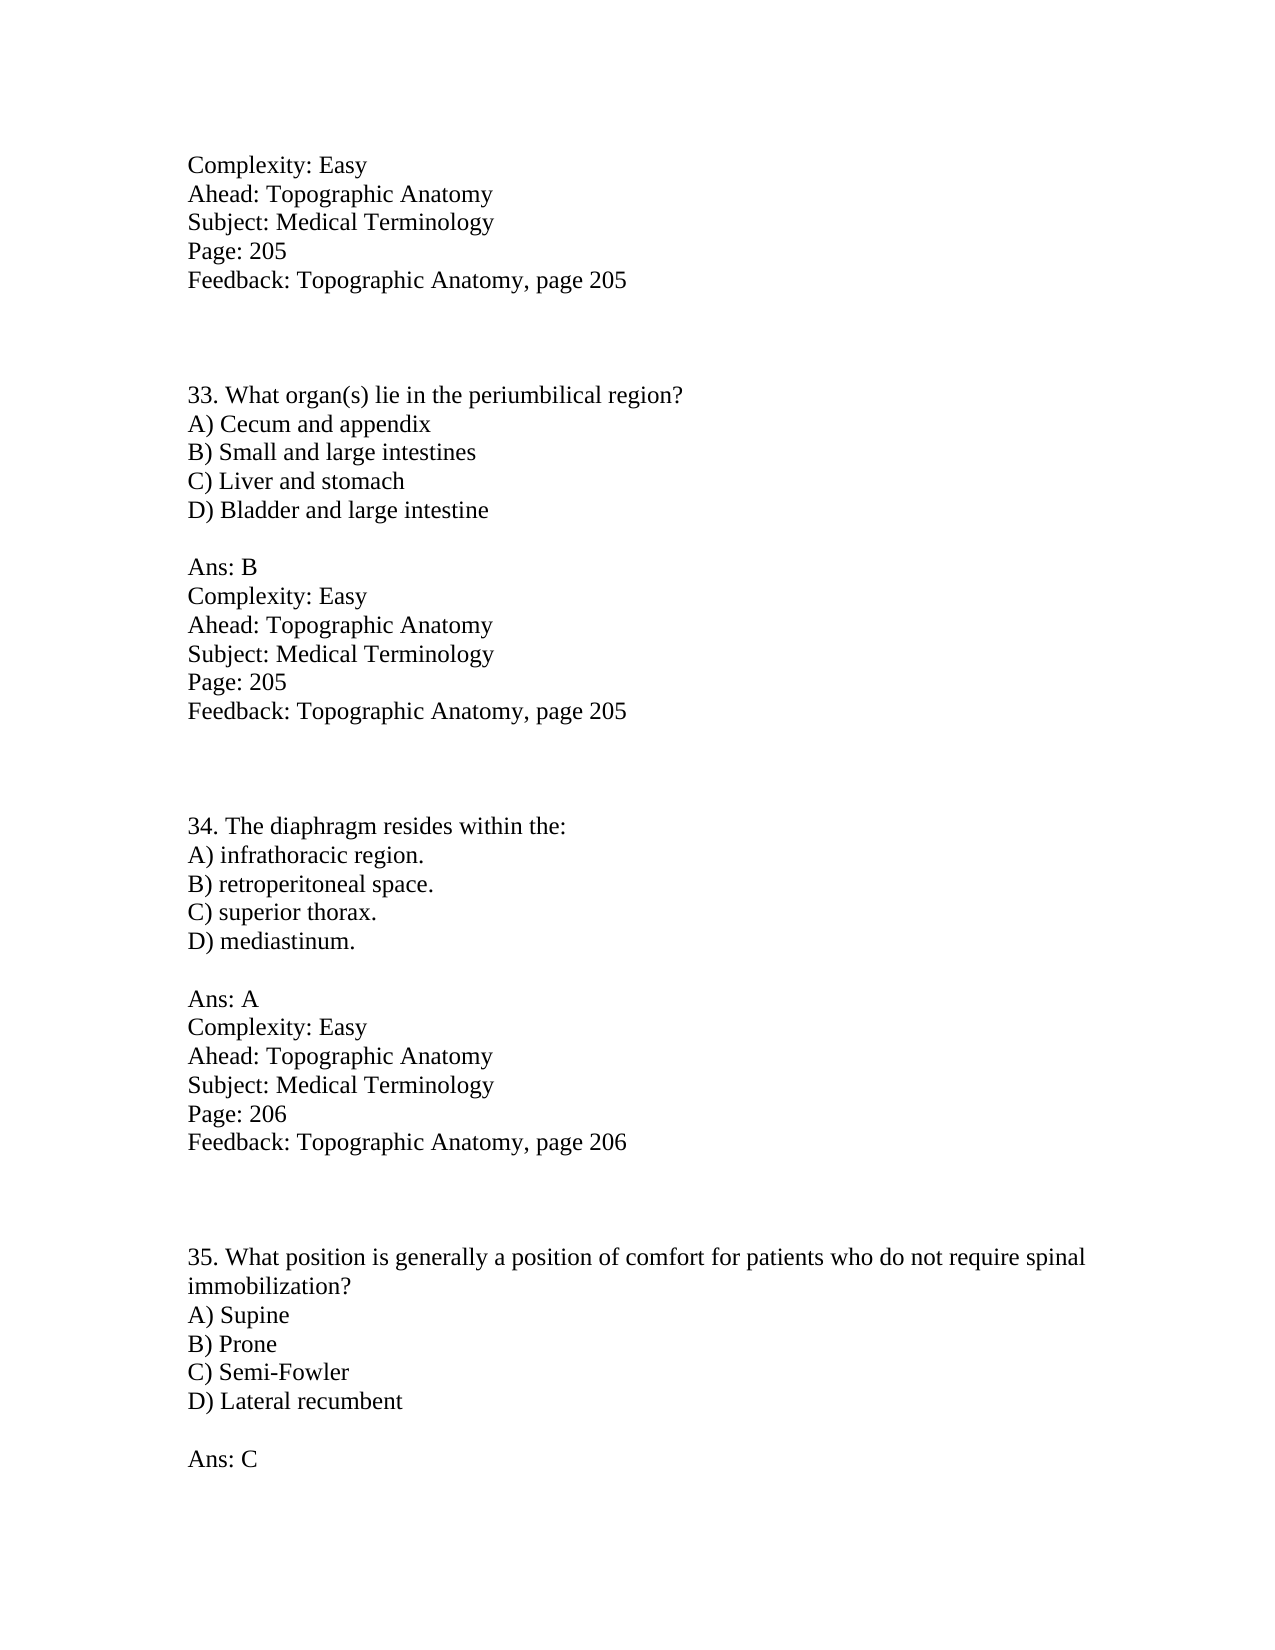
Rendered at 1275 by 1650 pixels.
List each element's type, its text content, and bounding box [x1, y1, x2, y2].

text Ahead: Topographic Anatomy [187, 179, 1162, 207]
text Subject: Medical Terminology [187, 1070, 1162, 1099]
text 35. What position is generally a position of comfort for patients who do not require spinal immobilization? [187, 1242, 1162, 1300]
text A) Supine [187, 1300, 1162, 1329]
text Ans: A [187, 984, 1162, 1012]
text Page: 206 [187, 1099, 1162, 1127]
text C) Semi-Fowler [187, 1357, 1162, 1386]
text D) mediastinum. [187, 926, 1162, 955]
text Ans: B [187, 552, 1162, 581]
text C) Liver and stomach [187, 466, 1162, 495]
text Complexity: Easy [187, 1012, 1162, 1041]
text B) Prone [187, 1329, 1162, 1357]
text 33. What organ(s) lie in the periumbilical region? [187, 380, 1162, 409]
text Page: 205 [187, 667, 1162, 696]
text Ans: C [187, 1444, 1162, 1472]
text A) infrathoracic region. [187, 840, 1162, 869]
text Subject: Medical Terminology [187, 207, 1162, 236]
text C) superior thorax. [187, 897, 1162, 926]
text D) Lateral recumbent [187, 1386, 1162, 1415]
text Feedback: Topographic Anatomy, page 205 [187, 265, 1162, 294]
text Ahead: Topographic Anatomy [187, 610, 1162, 639]
text D) Bladder and large intestine [187, 495, 1162, 524]
text B) retroperitoneal space. [187, 869, 1162, 897]
text B) Small and large intestines [187, 437, 1162, 466]
text Subject: Medical Terminology [187, 639, 1162, 667]
text Ahead: Topographic Anatomy [187, 1041, 1162, 1070]
text Feedback: Topographic Anatomy, page 206 [187, 1127, 1162, 1156]
text Complexity: Easy [187, 150, 1162, 179]
text Page: 205 [187, 236, 1162, 265]
text Complexity: Easy [187, 581, 1162, 610]
text 34. The diaphragm resides within the: [187, 811, 1162, 840]
text Feedback: Topographic Anatomy, page 205 [187, 696, 1162, 725]
text A) Cecum and appendix [187, 409, 1162, 437]
